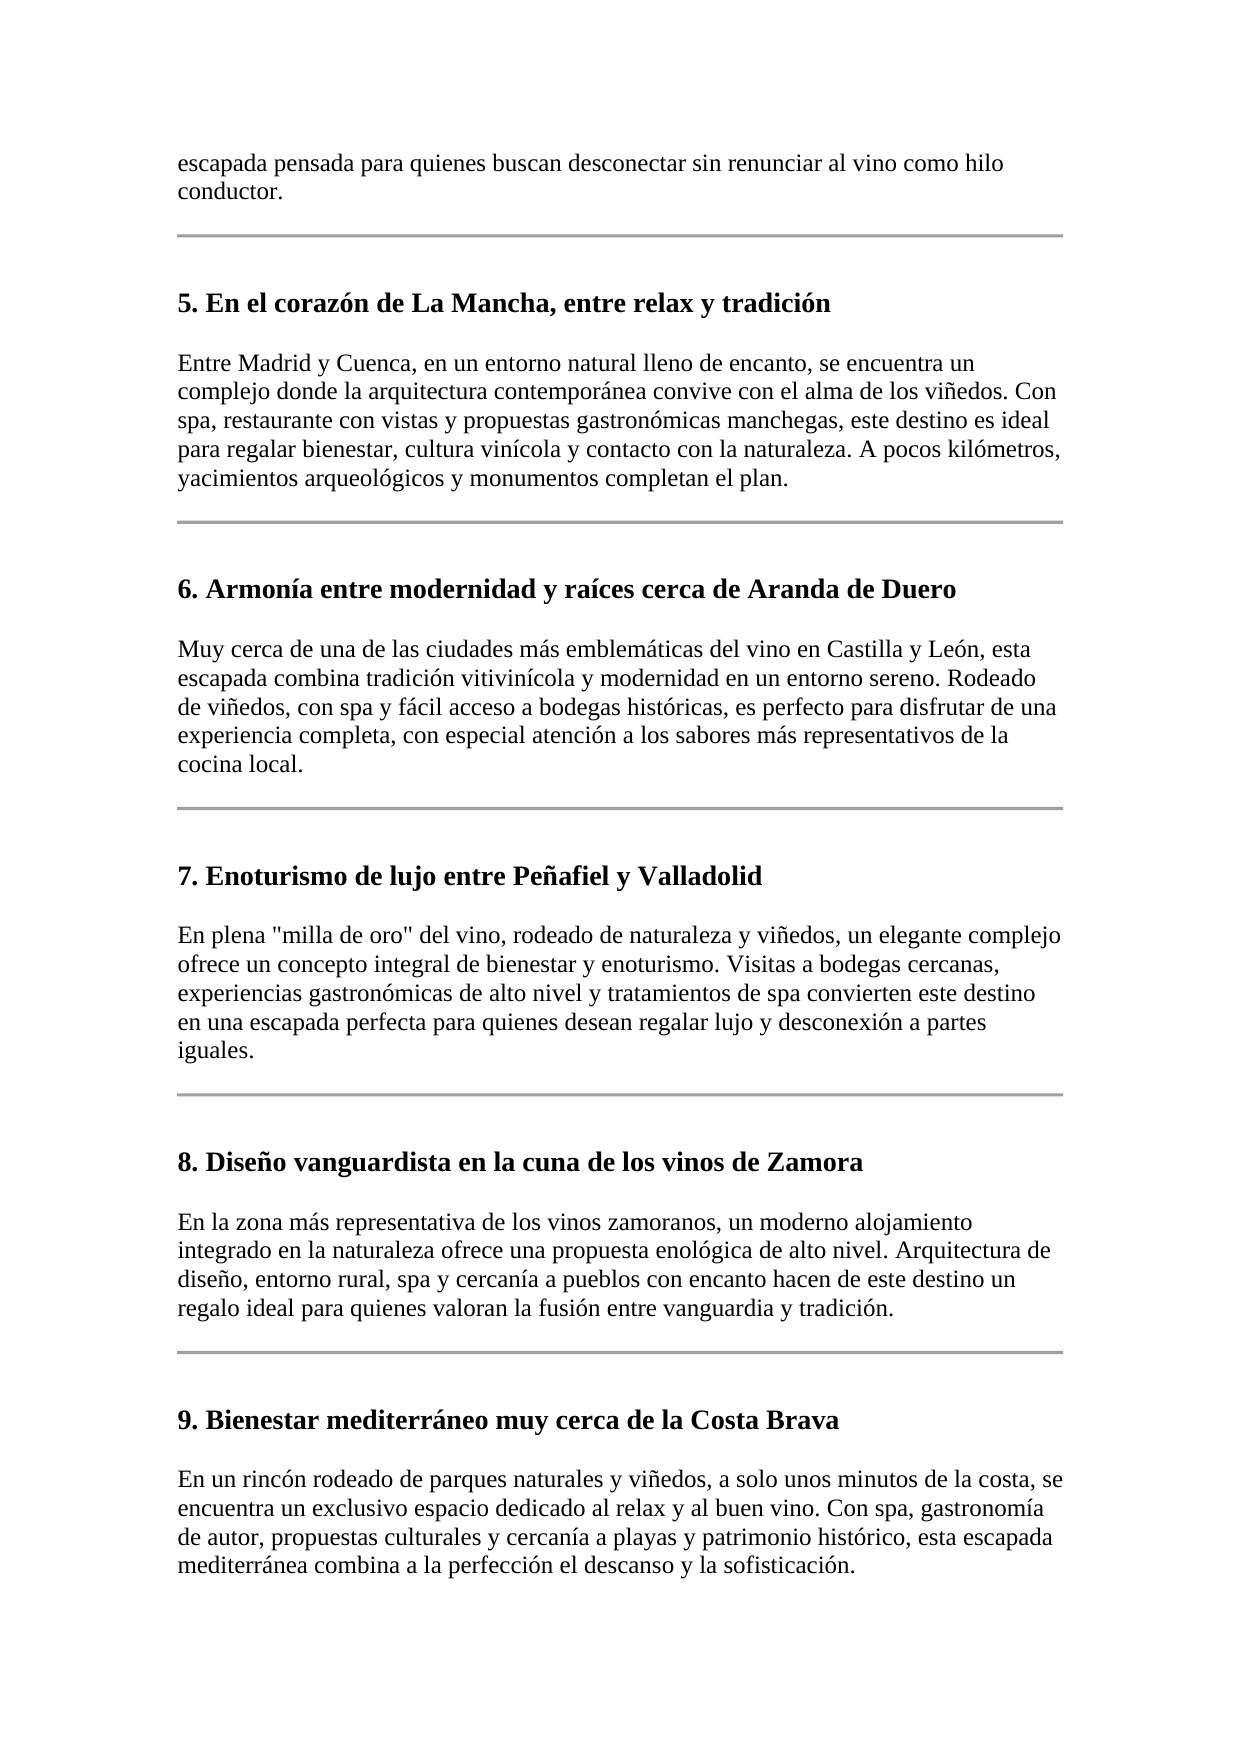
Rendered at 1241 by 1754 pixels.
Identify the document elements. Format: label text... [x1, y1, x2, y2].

text 6. Armonía entre modernidad y raíces cerca de Aranda de Duero [177, 572, 1063, 605]
text En la zona más representativa de los vinos zamoranos, un moderno alojamiento integrado en la naturaleza ofrece una propuesta enológica de alto nivel. Arquitectura de diseño, entorno rural, spa y cercanía a pueblos con encanto hacen de este destino un regalo ideal para quienes valoran la fusión entre vanguardia y tradición. [177, 1207, 1063, 1322]
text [177, 148, 1063, 205]
text Entre Madrid y Cuenca, en un entorno natural lleno de encanto, se encuentra un complejo donde la arquitectura contemporánea convive con el alma de los viñedos. Con spa, restaurante con vistas y propuestas gastronómicas manchegas, este destino es ideal para regalar bienestar, cultura vinícola y contacto con la naturaleza. A pocos kilómetros, yacimientos arqueológicos y monumentos completan el plan. [177, 348, 1063, 491]
text Muy cerca de una de las ciudades más emblemáticas del vino en Castilla y León, esta escapada combina tradición vitivinícola y modernidad en un entorno sereno. Rodeado de viñedos, con spa y fácil acceso a bodegas históricas, es perfecto para disfrutar de una experiencia completa, con especial atención a los sabores más representativos de la cocina local. [177, 634, 1063, 778]
text 8. Diseño vanguardista en la cuna de los vinos de Zamora [177, 1145, 1063, 1178]
text 7. Enoturismo de lujo entre Peñafiel y Valladolid [177, 859, 1063, 891]
text 9. Bienestar mediterráneo muy cerca de la Costa Brava [177, 1403, 1063, 1435]
text 5. En el corazón de La Mancha, entre relax y tradición [177, 286, 1063, 318]
text En un rincón rodeado de parques naturales y viñedos, a solo unos minutos de la costa, se encuentra un exclusivo espacio dedicado al relax y al buen vino. Con spa, gastronomía de autor, propuestas culturales y cercanía a playas y patrimonio histórico, esta escapada mediterránea combina a la perfección el descanso y la sofisticación. [177, 1464, 1063, 1579]
text En plena "milla de oro" del vino, rodeado de naturaleza y viñedos, un elegante complejo ofrece un concepto integral de bienestar y enoturismo. Visitas a bodegas cercanas, experiencias gastronómicas de alto nivel y tratamientos de spa convierten este destino en una escapada perfecta para quienes desean regalar lujo y desconexión a partes iguales. [177, 920, 1063, 1064]
